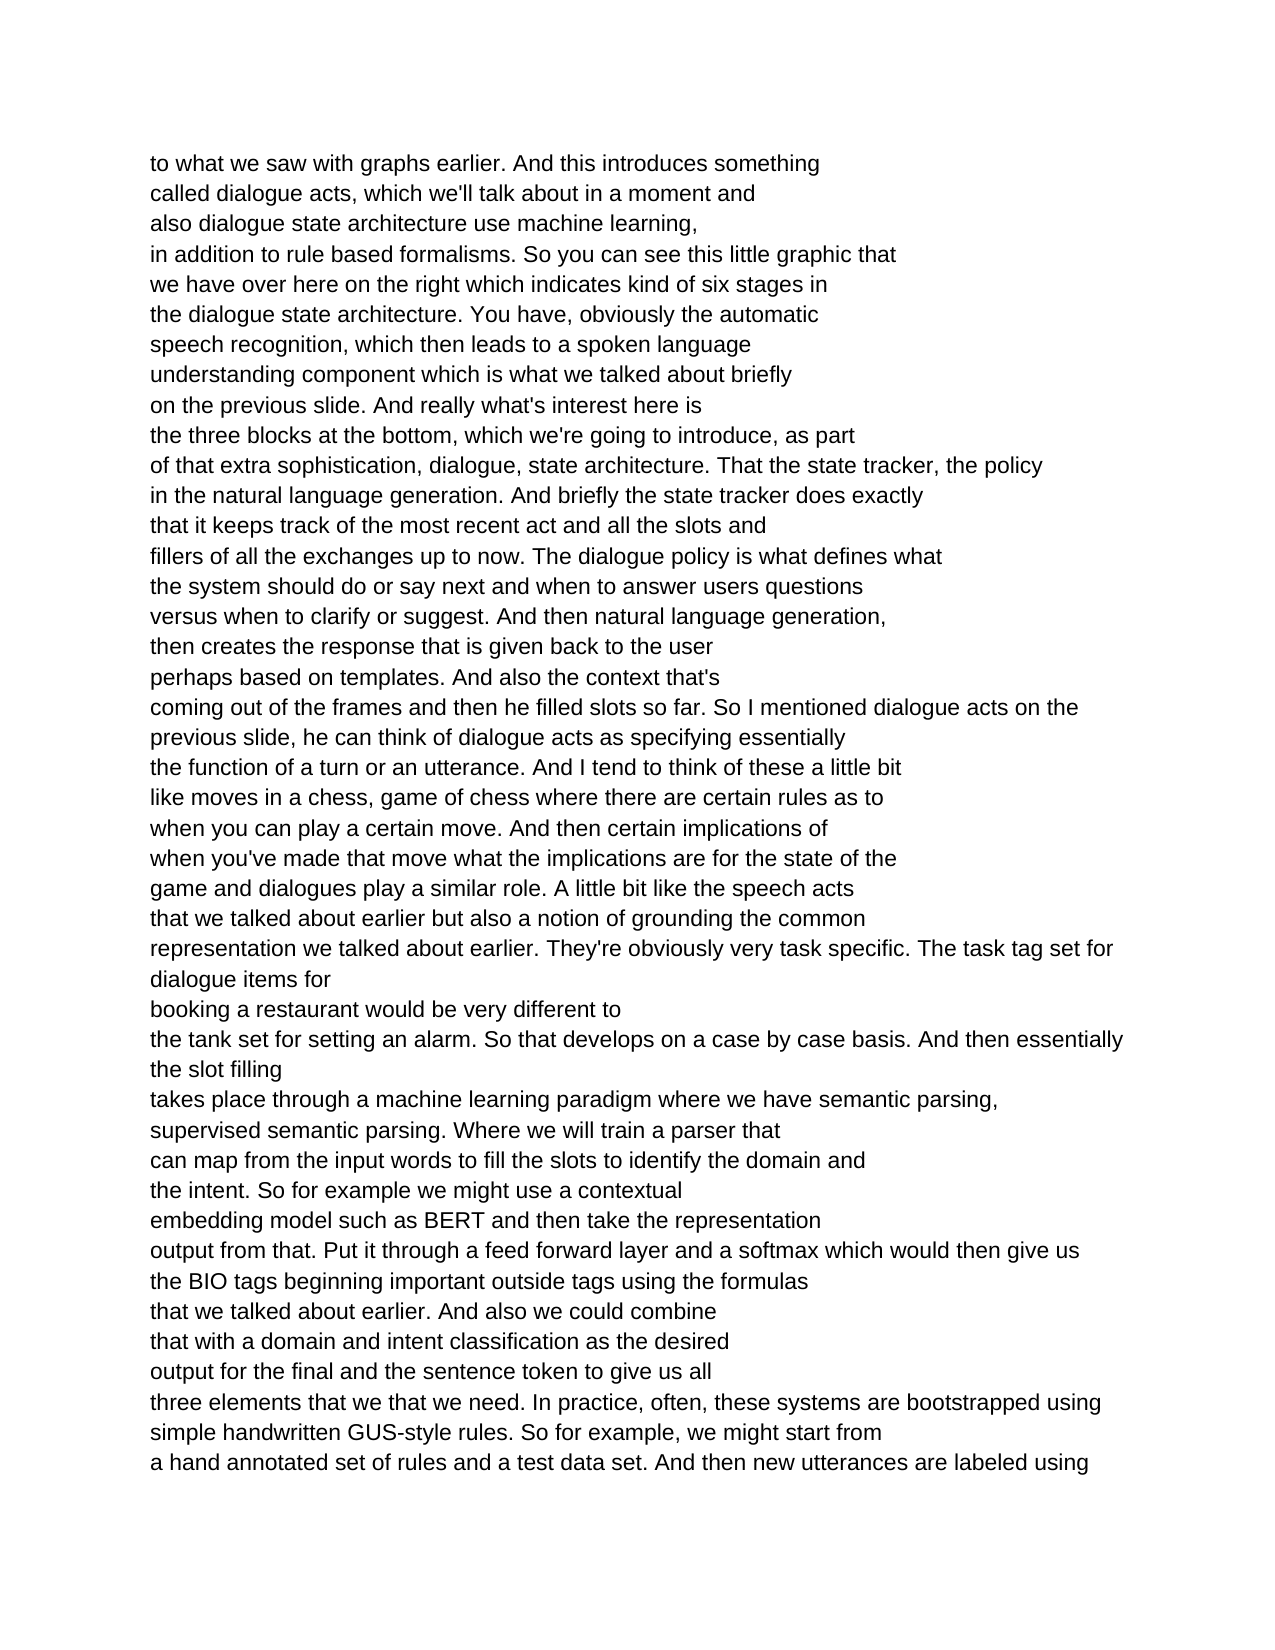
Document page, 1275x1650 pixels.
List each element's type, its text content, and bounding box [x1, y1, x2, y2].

text fillers of all the exchanges up to now. The dialogue policy is what defines what [150, 543, 1125, 569]
text the tank set for setting an alarm. So that develops on a case by case basis. And then essentially the slot filling [150, 1026, 1125, 1083]
text like moves in a chess, game of chess where there are certain rules as to [150, 784, 1125, 811]
text embedding model such as BERT and then take the representation [150, 1207, 1125, 1234]
text when you've made that move what the implications are for the state of the [150, 845, 1125, 871]
text the BIO tags beginning important outside tags using the formulas [150, 1268, 1125, 1294]
text a hand annotated set of rules and a test data set. And then new utterances are labeled using [150, 1449, 1125, 1475]
text coming out of the frames and then he filled slots so far. So I mentioned dialogue acts on the [150, 694, 1125, 720]
text that it keeps track of the most recent act and all the slots and [150, 512, 1125, 539]
text also dialogue state architecture use machine learning, [150, 210, 1125, 237]
text in the natural language generation. And briefly the state tracker does exactly [150, 482, 1125, 509]
text booking a restaurant would be very different to [150, 996, 1125, 1022]
text the intent. So for example we might use a contextual [150, 1177, 1125, 1203]
text the dialogue state architecture. You have, obviously the automatic [150, 301, 1125, 327]
text three elements that we that we need. In practice, often, these systems are bootstrapped using [150, 1388, 1125, 1415]
text game and dialogues play a similar role. A little bit like the speech acts [150, 875, 1125, 901]
text previous slide, he can think of dialogue acts as specifying essentially [150, 724, 1125, 750]
text we have over here on the right which indicates kind of six stages in [150, 271, 1125, 297]
text takes place through a machine learning paradigm where we have semantic parsing, [150, 1086, 1125, 1113]
text in addition to rule based formalisms. So you can see this little graphic that [150, 241, 1125, 267]
text perhaps based on templates. And also the context that's [150, 663, 1125, 690]
text called dialogue acts, which we'll talk about in a moment and [150, 180, 1125, 207]
text can map from the input words to fill the slots to identify the domain and [150, 1147, 1125, 1173]
text then creates the response that is given back to the user [150, 633, 1125, 660]
text output for the final and the sentence token to give us all [150, 1358, 1125, 1385]
text that we talked about earlier. And also we could combine [150, 1298, 1125, 1324]
text understanding component which is what we talked about briefly [150, 361, 1125, 388]
text when you can play a certain move. And then certain implications of [150, 814, 1125, 841]
text the three blocks at the bottom, which we're going to introduce, as part [150, 422, 1125, 448]
text the system should do or say next and when to answer users questions [150, 573, 1125, 599]
text speech recognition, which then leads to a spoken language [150, 331, 1125, 358]
text supervised semantic parsing. Where we will train a parser that [150, 1117, 1125, 1143]
text versus when to clarify or suggest. And then natural language generation, [150, 603, 1125, 629]
text to what we saw with graphs earlier. And this introduces something [150, 150, 1125, 176]
text the function of a turn or an utterance. And I tend to think of these a little bit [150, 754, 1125, 781]
text on the previous slide. And really what's interest here is [150, 392, 1125, 418]
text output from that. Put it through a feed forward layer and a softmax which would then give us [150, 1237, 1125, 1264]
text that with a domain and intent classification as the desired [150, 1328, 1125, 1354]
text of that extra sophistication, dialogue, state architecture. That the state tracker, the policy [150, 452, 1125, 478]
text that we talked about earlier but also a notion of grounding the common [150, 905, 1125, 932]
text simple handwritten GUS-style rules. So for example, we might start from [150, 1419, 1125, 1445]
text representation we talked about earlier. They're obviously very task specific. The task tag set for dialogue items for [150, 935, 1125, 992]
